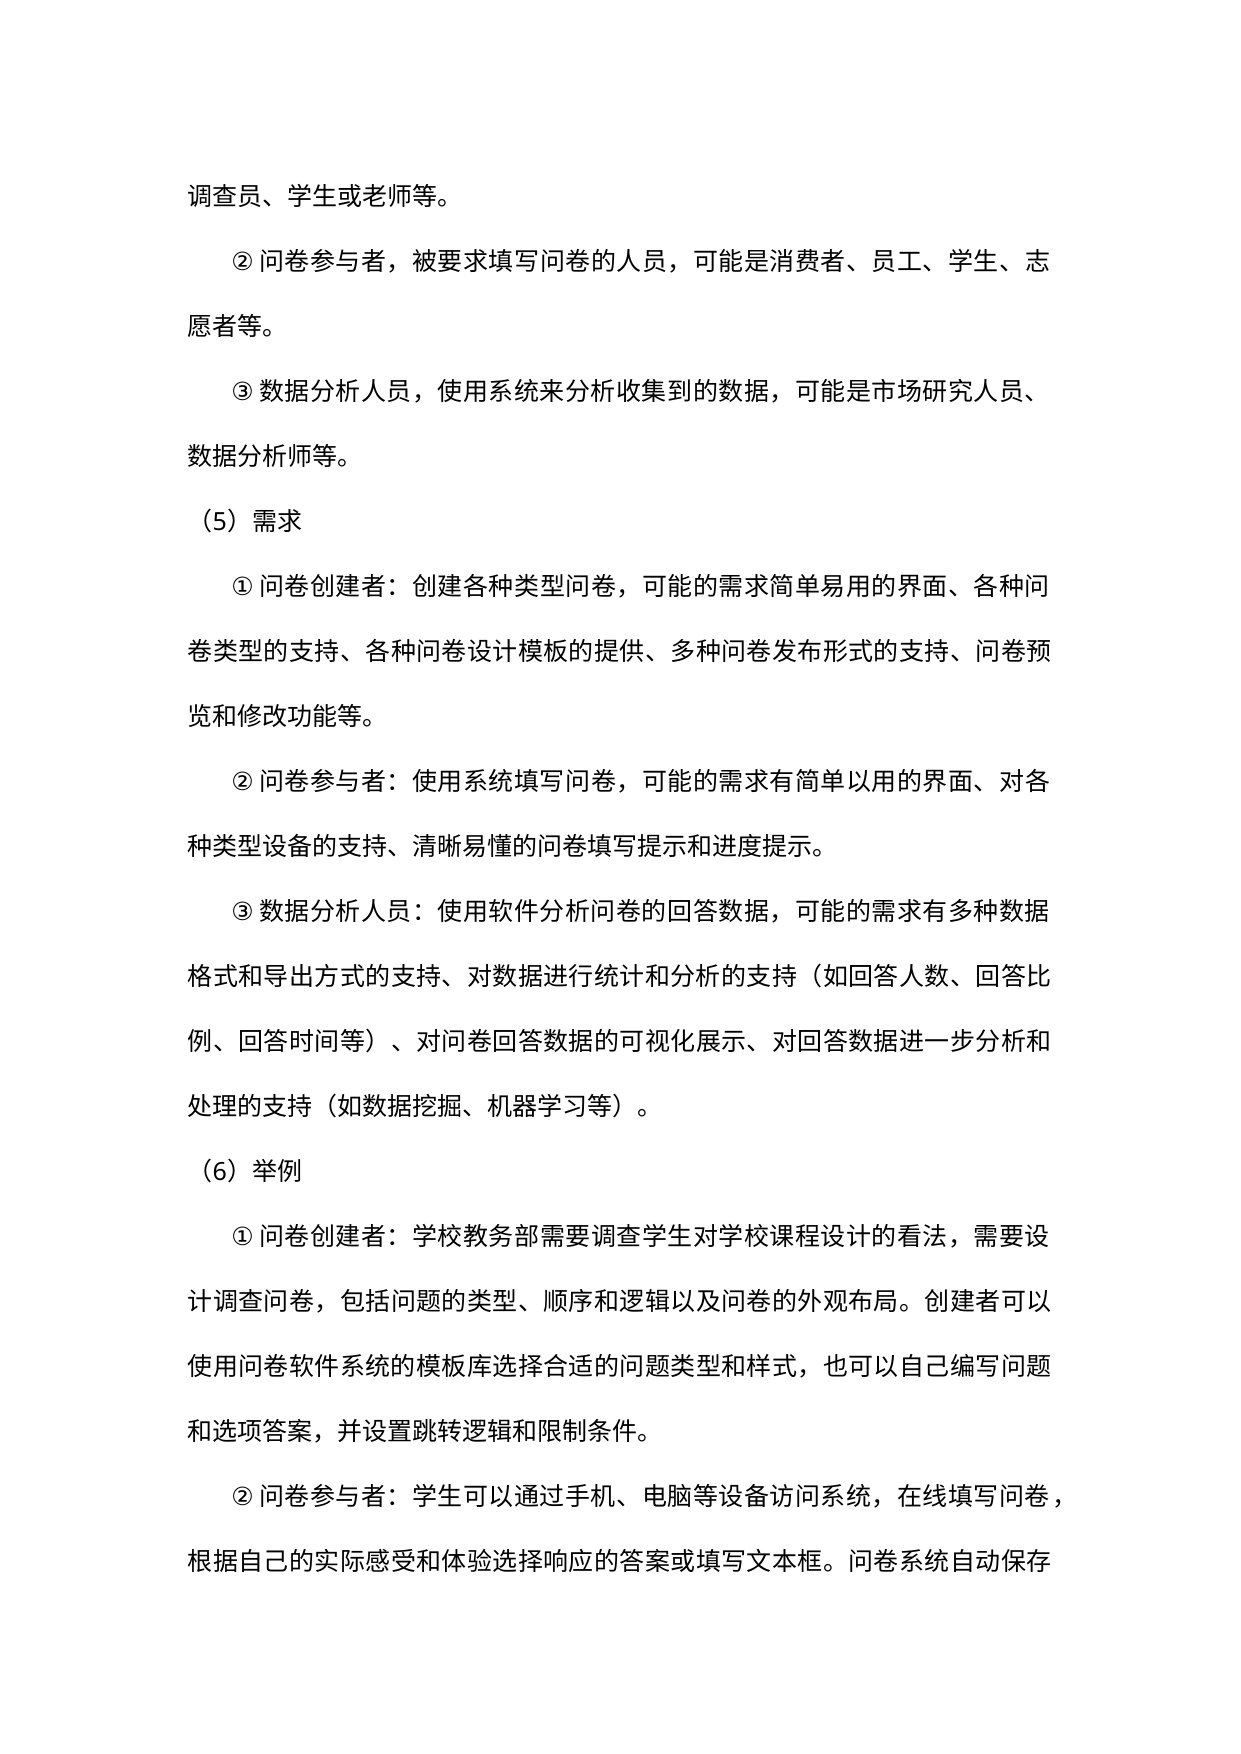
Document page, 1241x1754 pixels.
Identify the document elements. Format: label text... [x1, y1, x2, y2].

text ①问卷创建者：学校教务部需要调查学生对学校课程设计的看法，需要设计调查问卷，包括问题的类型、顺序和逻辑以及问卷的外观布局。创建者可以使用问卷软件系统的模板库选择合适的问题类型和样式，也可以自己编写问题和选项答案，并设置跳转逻辑和限制条件。 [187, 1202, 1053, 1462]
text （6）举例 [187, 1137, 1053, 1202]
text ③数据分析人员，使用系统来分析收集到的数据，可能是市场研究人员、数据分析师等。 [187, 357, 1053, 487]
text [187, 1462, 1053, 1592]
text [187, 162, 1053, 227]
text ③数据分析人员：使用软件分析问卷的回答数据，可能的需求有多种数据格式和导出方式的支持、对数据进行统计和分析的支持（如回答人数、回答比例、回答时间等）、对问卷回答数据的可视化展示、对回答数据进一步分析和处理的支持（如数据挖掘、机器学习等）。 [187, 877, 1053, 1137]
text ②问卷参与者，被要求填写问卷的人员，可能是消费者、员工、学生、志愿者等。 [187, 227, 1053, 357]
text ①问卷创建者：创建各种类型问卷，可能的需求简单易用的界面、各种问卷类型的支持、各种问卷设计模板的提供、多种问卷发布形式的支持、问卷预览和修改功能等。 [187, 552, 1053, 747]
text （5）需求 [187, 487, 1053, 552]
text ②问卷参与者：使用系统填写问卷，可能的需求有简单以用的界面、对各种类型设备的支持、清晰易懂的问卷填写提示和进度提示。 [187, 747, 1053, 877]
